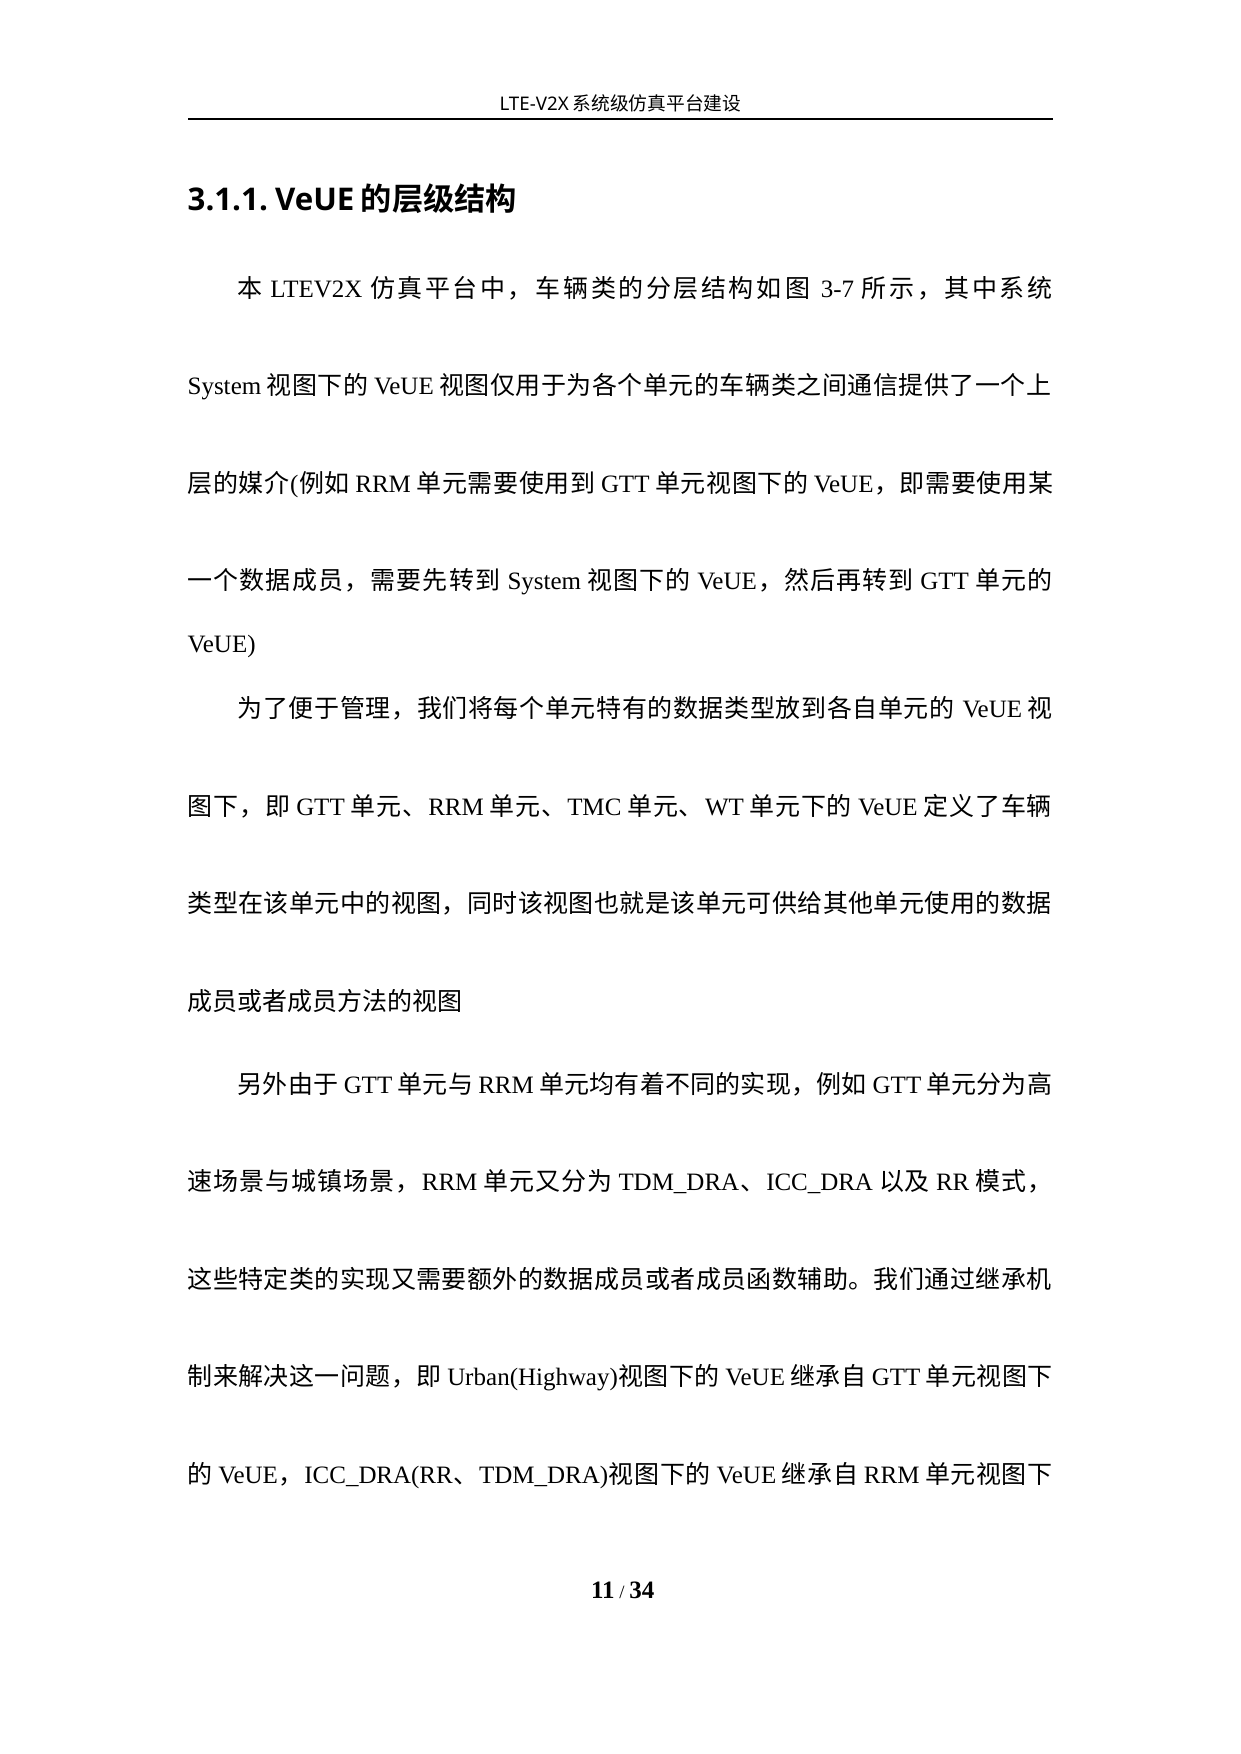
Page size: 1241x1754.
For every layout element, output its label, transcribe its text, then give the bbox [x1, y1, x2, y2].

text 为了便于管理，我们将每个单元特有的数据类型放到各自单元的VeUE视图下，即GTT单元、RRM单元、TMC单元、WT单元下的VeUE定义了车辆类型在该单元中的视图，同时该视图也就是该单元可供给其他单元使用的数据成员或者成员方法的视图 [187, 674, 1053, 1032]
subtitle VeUE的层级结构 [187, 164, 1053, 229]
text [187, 1050, 1053, 1505]
